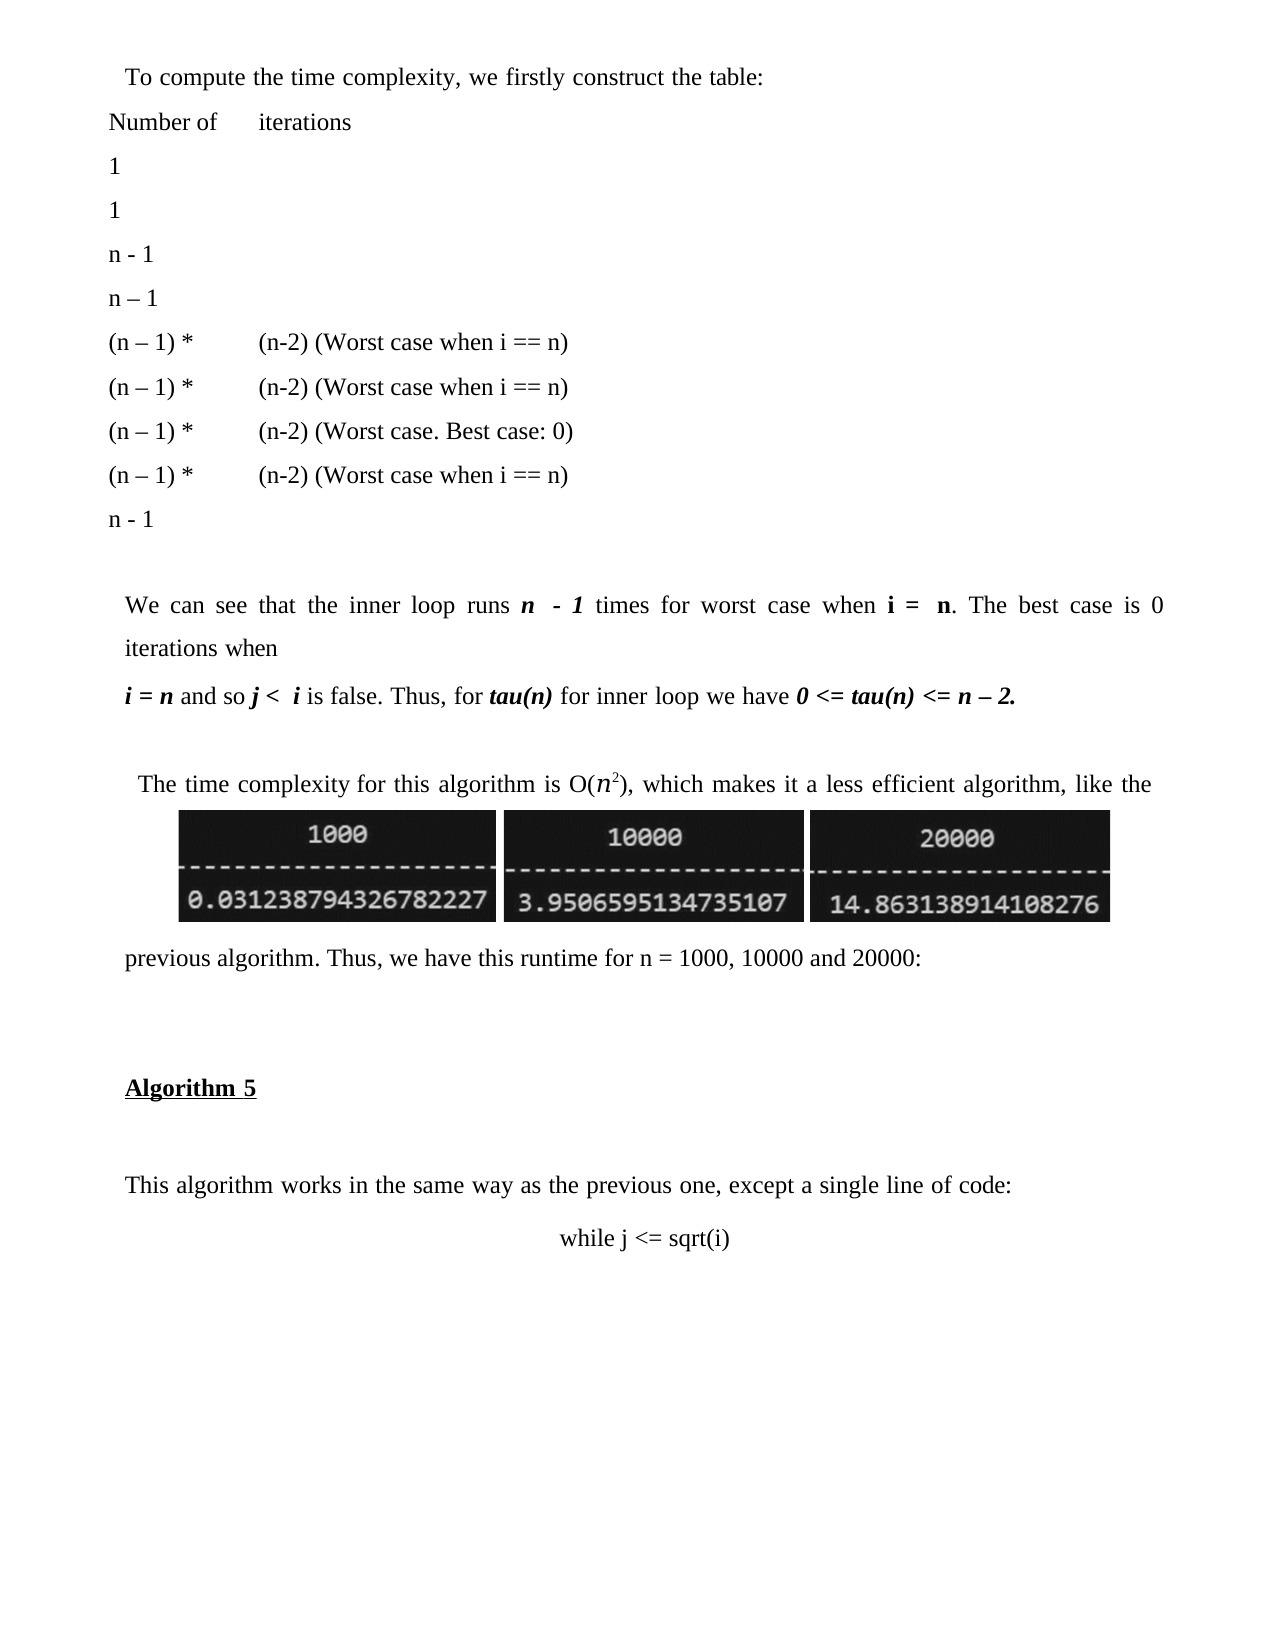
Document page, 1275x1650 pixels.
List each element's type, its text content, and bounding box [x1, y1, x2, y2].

picture [178, 810, 496, 922]
text n - 1 [108, 239, 1164, 268]
text To compute the time complexity, we firstly construct the table: [124, 62, 1164, 91]
picture [503, 810, 804, 922]
text 1 [108, 195, 1164, 224]
text while j <= sqrt(i) [124, 1223, 1164, 1252]
text (n – 1) * (n-2) (Worst case. Best case: 0) [108, 416, 1164, 444]
text previous algorithm. Thus, we have this runtime for n = 1000, 10000 and 20000: [124, 943, 1164, 972]
text (n – 1) * (n-2) (Worst case when i == n) [108, 460, 1164, 489]
text 1 [108, 151, 1164, 179]
text This algorithm works in the same way as the previous one, except a single line of code: [124, 1170, 1164, 1198]
text i = n and so j < i is false. Thus, for tau(n) for inner loop we have 0 <= tau(n) <= n – 2. [124, 681, 1164, 710]
text (n – 1) * (n-2) (Worst case when i == n) [108, 372, 1164, 400]
text n – 1 [108, 283, 1164, 312]
text We can see that the inner loop runs n - 1 times for worst case when i = n. The best case is 0 iterations when [124, 590, 1164, 662]
text (n – 1) * (n-2) (Worst case when i == n) [108, 327, 1164, 356]
picture [810, 810, 1111, 922]
text n - 1 [108, 504, 1164, 533]
text Number of iterations [108, 107, 1164, 135]
subtitle Algorithm 5 [124, 1073, 1164, 1102]
